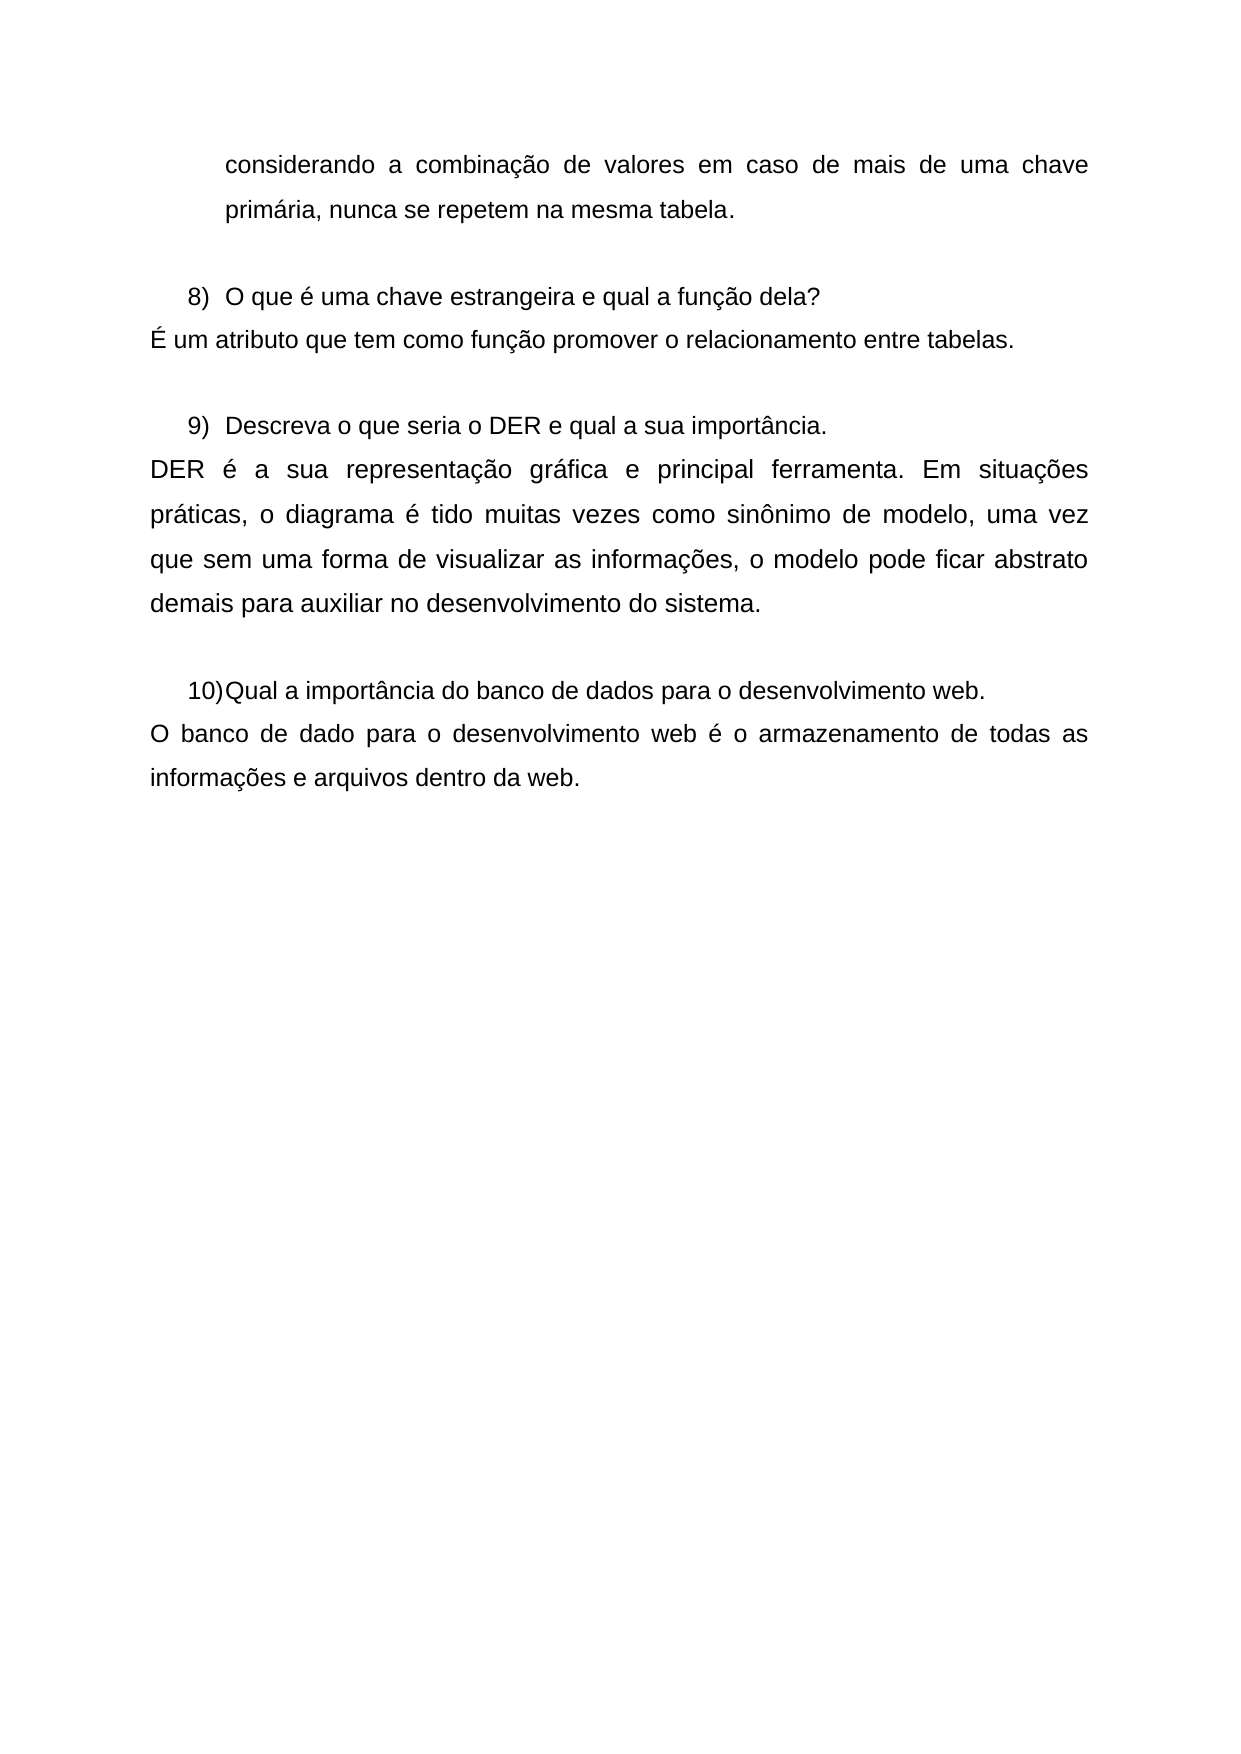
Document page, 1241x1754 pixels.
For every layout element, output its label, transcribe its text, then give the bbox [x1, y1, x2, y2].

text DER é a sua representação gráfica e principal ferramenta. Em situações práticas, o diagrama é tido muitas vezes como sinônimo de modelo, uma vez que sem uma forma de visualizar as informações, o modelo pode ficar abstrato demais para auxiliar no desenvolvimento do sistema. [150, 454, 1090, 618]
text O banco de dado para o desenvolvimento web é o armazenamento de todas as informações e arquivos dentro da web. [150, 719, 1090, 791]
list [187, 150, 1090, 223]
list Qual a importância do banco de dados para o desenvolvimento web. [187, 676, 1090, 705]
list Descreva o que seria o DER e qual a sua importância. [187, 411, 1090, 440]
list O que é uma chave estrangeira e qual a função dela? [187, 282, 1090, 310]
text É um atributo que tem como função promover o relacionamento entre tabelas. [150, 325, 1090, 353]
